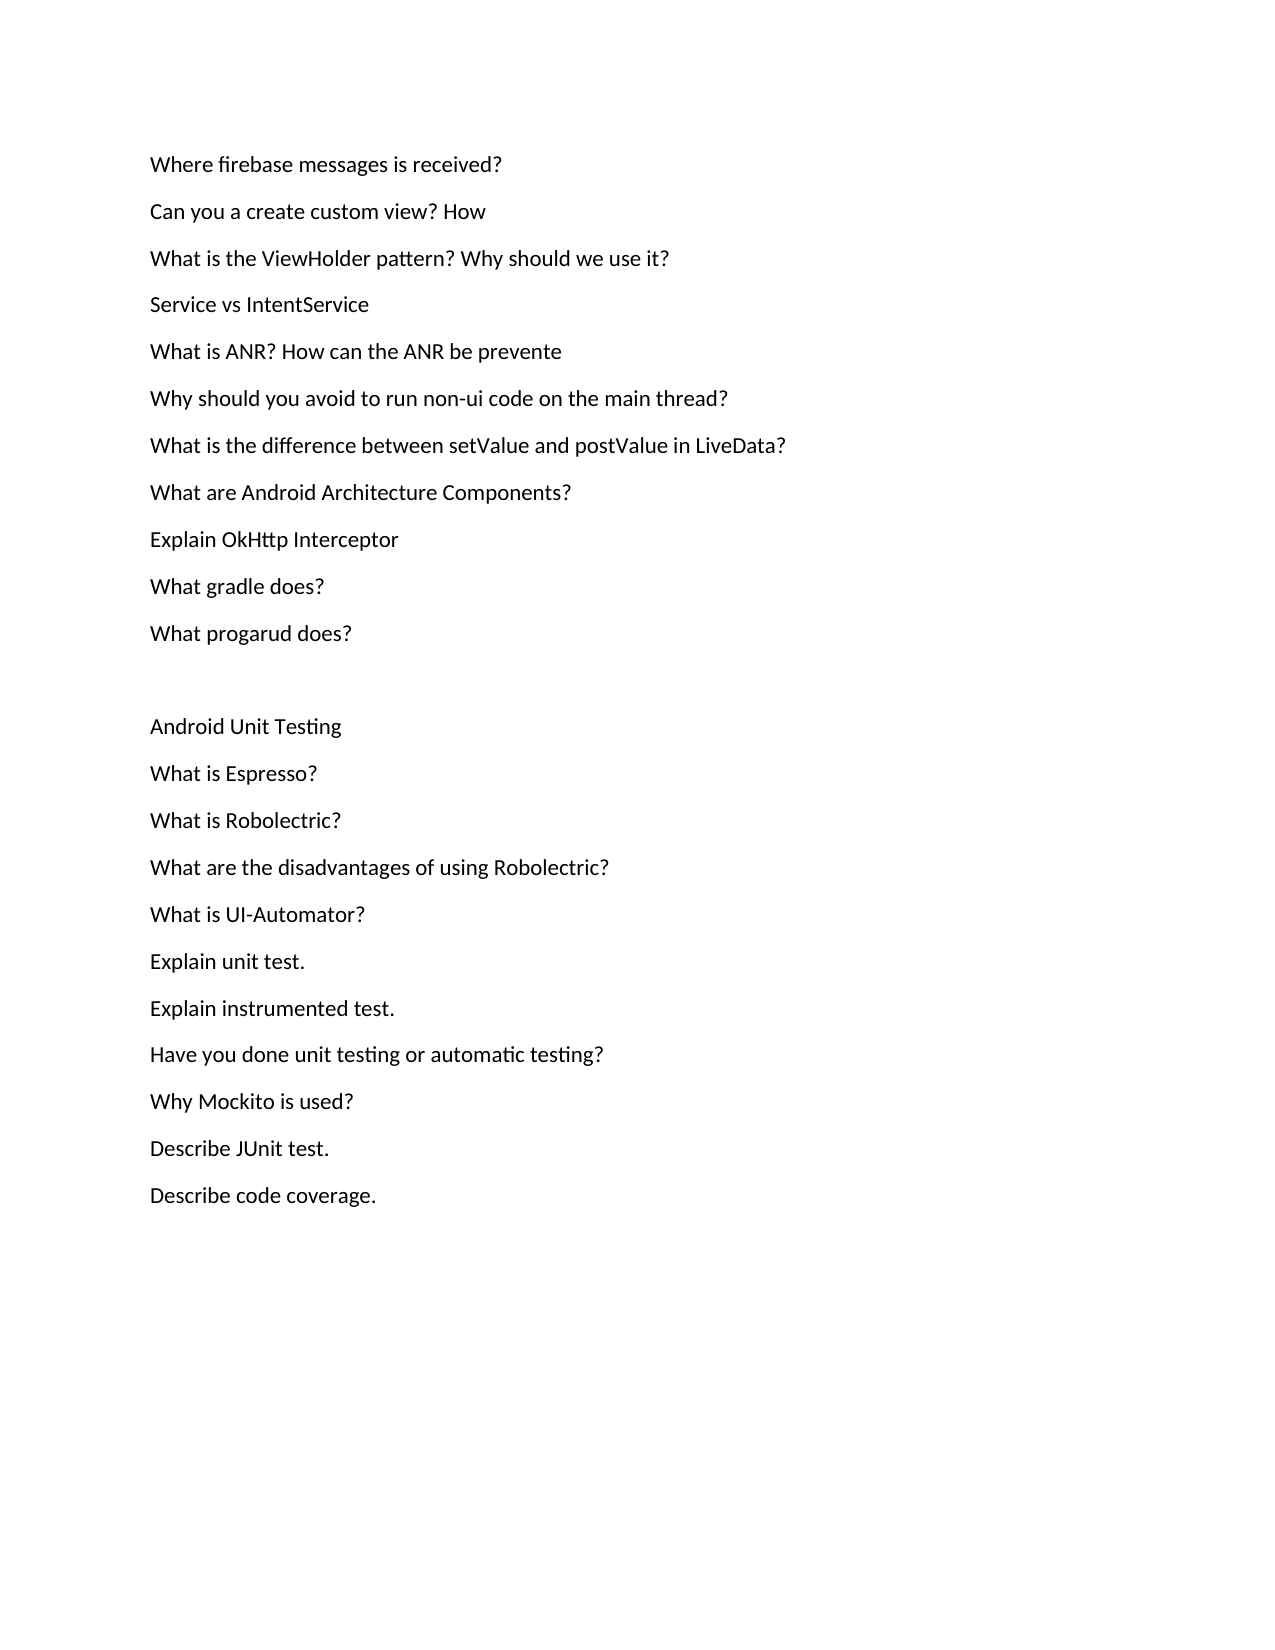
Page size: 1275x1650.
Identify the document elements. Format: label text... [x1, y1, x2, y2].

text Android Unit Testing [150, 712, 1125, 741]
text Why Mockito is used? [150, 1087, 1125, 1116]
text Service vs IntentService [150, 291, 1125, 319]
text Can you a create custom view? How [150, 197, 1125, 225]
text What is ANR? How can the ANR be prevente [150, 337, 1125, 366]
text What are Android Architecture Components? [150, 478, 1125, 506]
text What is UI-Automator? [150, 900, 1125, 928]
text What is Robolectric? [150, 806, 1125, 834]
text Explain instrumented test. [150, 994, 1125, 1022]
text Why should you avoid to run non-ui code on the main thread? [150, 384, 1125, 412]
text Explain OkHttp Interceptor [150, 525, 1125, 553]
text Describe JUnit test. [150, 1134, 1125, 1162]
text What progarud does? [150, 619, 1125, 647]
text What is the ViewHolder pattern? Why should we use it? [150, 244, 1125, 272]
text Explain unit test. [150, 947, 1125, 975]
text What are the disadvantages of using Robolectric? [150, 853, 1125, 881]
text What is the difference between setValue and postValue in LiveData? [150, 431, 1125, 459]
text What gradle does? [150, 572, 1125, 600]
text Where firebase messages is received? [150, 150, 1125, 178]
text Describe code coverage. [150, 1181, 1125, 1209]
text Have you done unit testing or automatic testing? [150, 1041, 1125, 1069]
text What is Espresso? [150, 759, 1125, 787]
